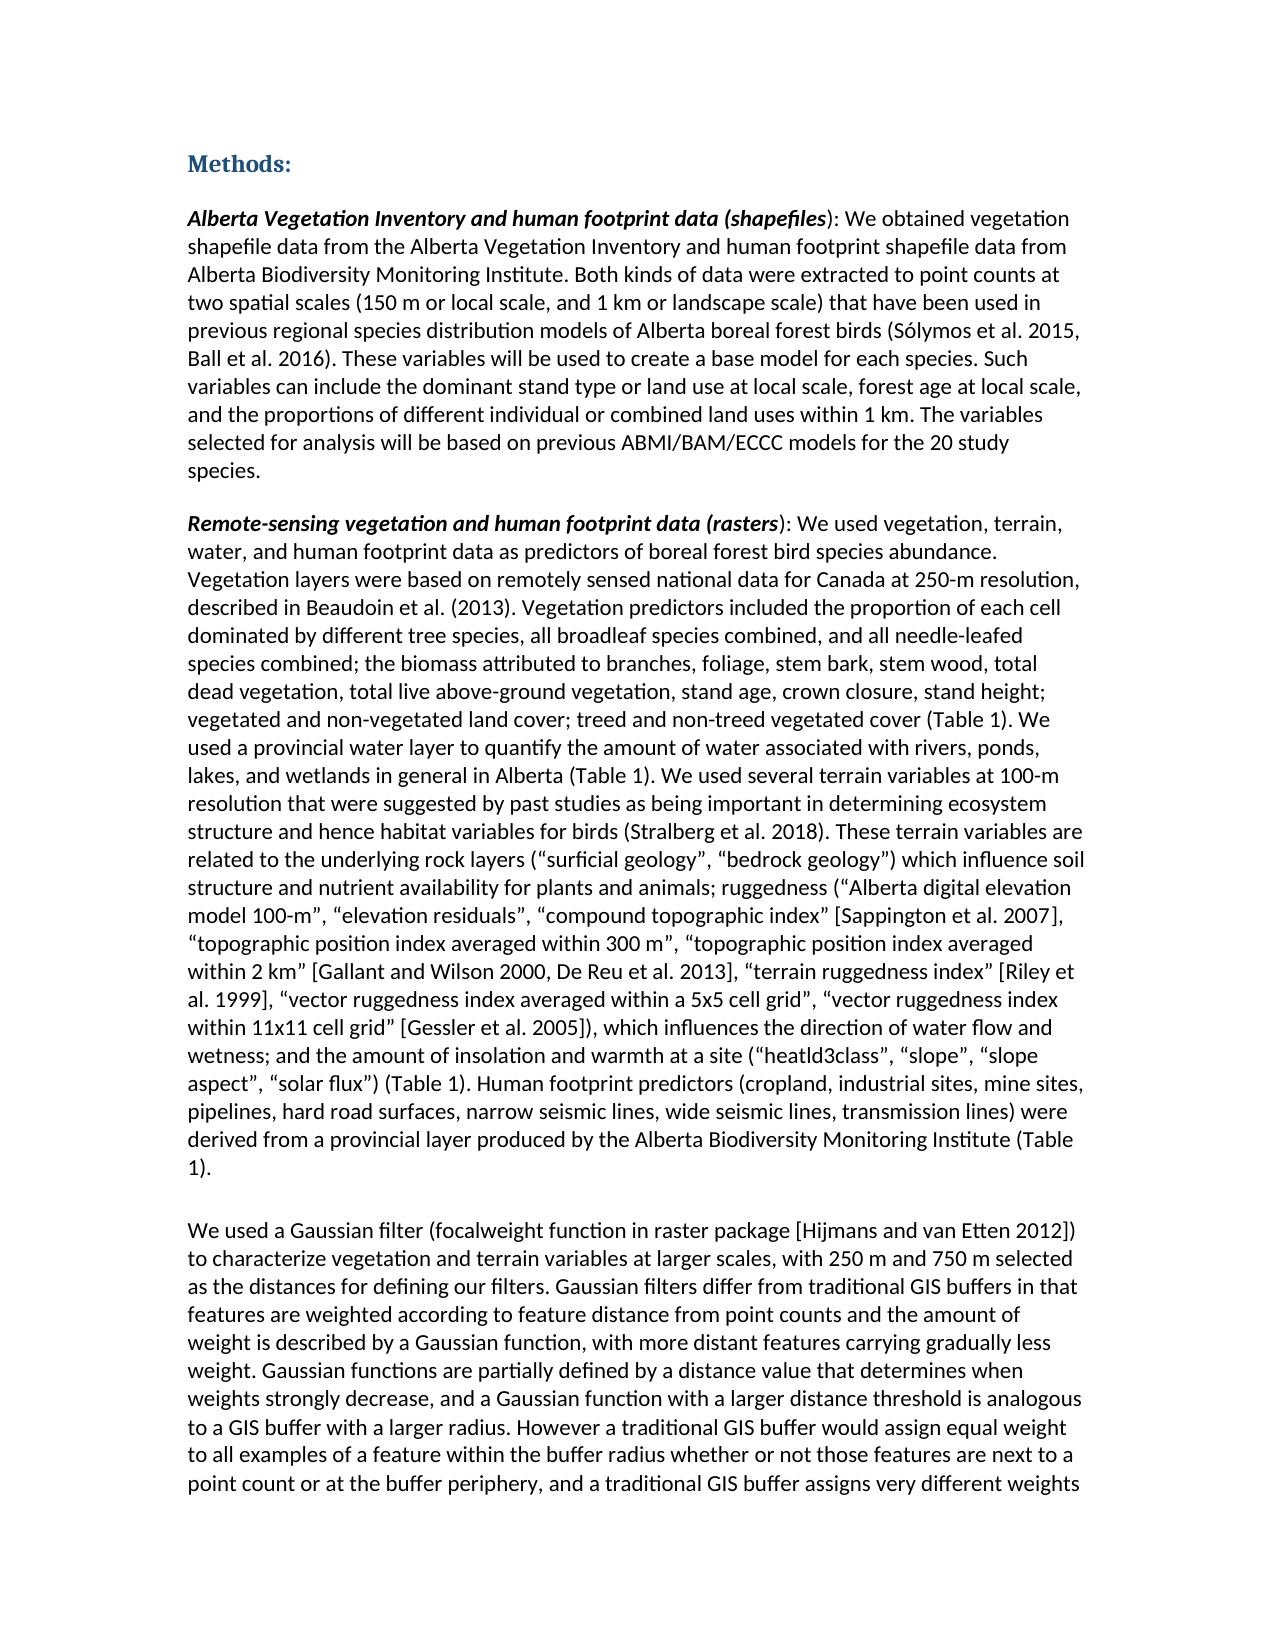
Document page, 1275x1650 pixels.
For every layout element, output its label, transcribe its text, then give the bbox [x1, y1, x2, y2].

subtitle Methods: [187, 150, 1087, 179]
subtitle Alberta Vegetation Inventory and human footprint data (shapefiles): We obtained vegetation shapefile data from the Alberta Vegetation Inventory and human footprint shapefile data from Alberta Biodiversity Monitoring Institute. Both kinds of data were extracted to point counts at two spatial scales (150 m or local scale, and 1 km or landscape scale) that have been used in previous regional species distribution models of Alberta boreal forest birds (Sólymos et al. 2015, Ball et al. 2016). These variables will be used to create a base model for each species. Such variables can include the dominant stand type or land use at local scale, forest age at local scale, and the proportions of different individual or combined land uses within 1 km. The variables selected for analysis will be based on previous ABMI/BAM/ECCC models for the 20 study species. [187, 204, 1087, 484]
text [187, 1216, 1087, 1497]
subtitle Remote-sensing vegetation and human footprint data (rasters): We used vegetation, terrain, water, and human footprint data as predictors of boreal forest bird species abundance. Vegetation layers were based on remotely sensed national data for Canada at 250-m resolution, described in Beaudoin et al. (2013). Vegetation predictors included the proportion of each cell dominated by different tree species, all broadleaf species combined, and all needle-leafed species combined; the biomass attributed to branches, foliage, stem bark, stem wood, total dead vegetation, total live above-ground vegetation, stand age, crown closure, stand height; vegetated and non-vegetated land cover; treed and non-treed vegetated cover (Table 1). We used a provincial water layer to quantify the amount of water associated with rivers, ponds, lakes, and wetlands in general in Alberta (Table 1). We used several terrain variables at 100-m resolution that were suggested by past studies as being important in determining ecosystem structure and hence habitat variables for birds (Stralberg et al. 2018). These terrain variables are related to the underlying rock layers (“surficial geology”, “bedrock geology”) which influence soil structure and nutrient availability for plants and animals; ruggedness (“Alberta digital elevation model 100-m”, “elevation residuals”, “compound topographic index” [Sappington et al. 2007], “topographic position index averaged within 300 m”, “topographic position index averaged within 2 km” [Gallant and Wilson 2000, De Reu et al. 2013], “terrain ruggedness index” [Riley et al. 1999], “vector ruggedness index averaged within a 5x5 cell grid”, “vector ruggedness index within 11x11 cell grid” [Gessler et al. 2005]), which influences the direction of water flow and wetness; and the amount of insolation and warmth at a site (“heatld3class”, “slope”, “slope aspect”, “solar flux”) (Table 1). Human footprint predictors (cropland, industrial sites, mine sites, pipelines, hard road surfaces, narrow seismic lines, wide seismic lines, transmission lines) were derived from a provincial layer produced by the Alberta Biodiversity Monitoring Institute (Table 1). [187, 509, 1087, 1181]
